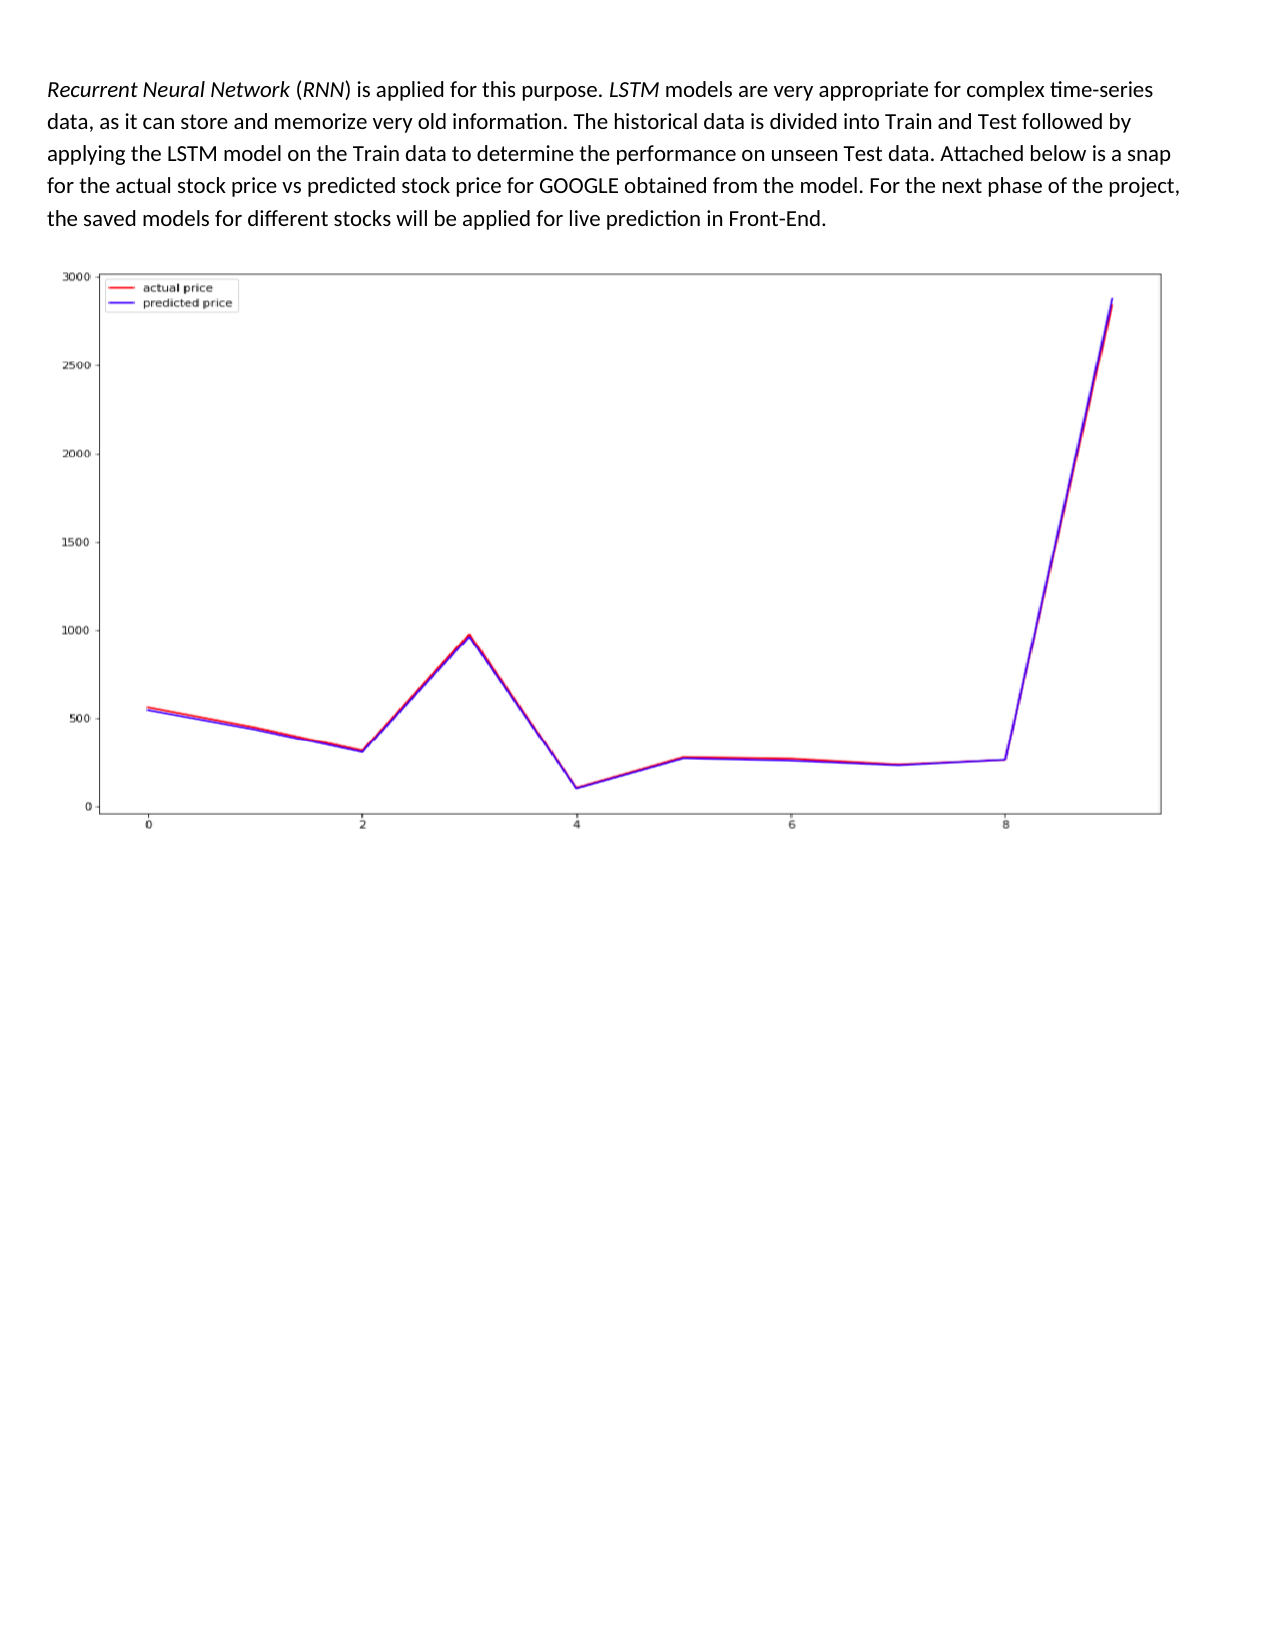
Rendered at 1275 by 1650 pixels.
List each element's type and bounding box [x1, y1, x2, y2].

text [47, 75, 1200, 232]
picture [46, 268, 1172, 835]
